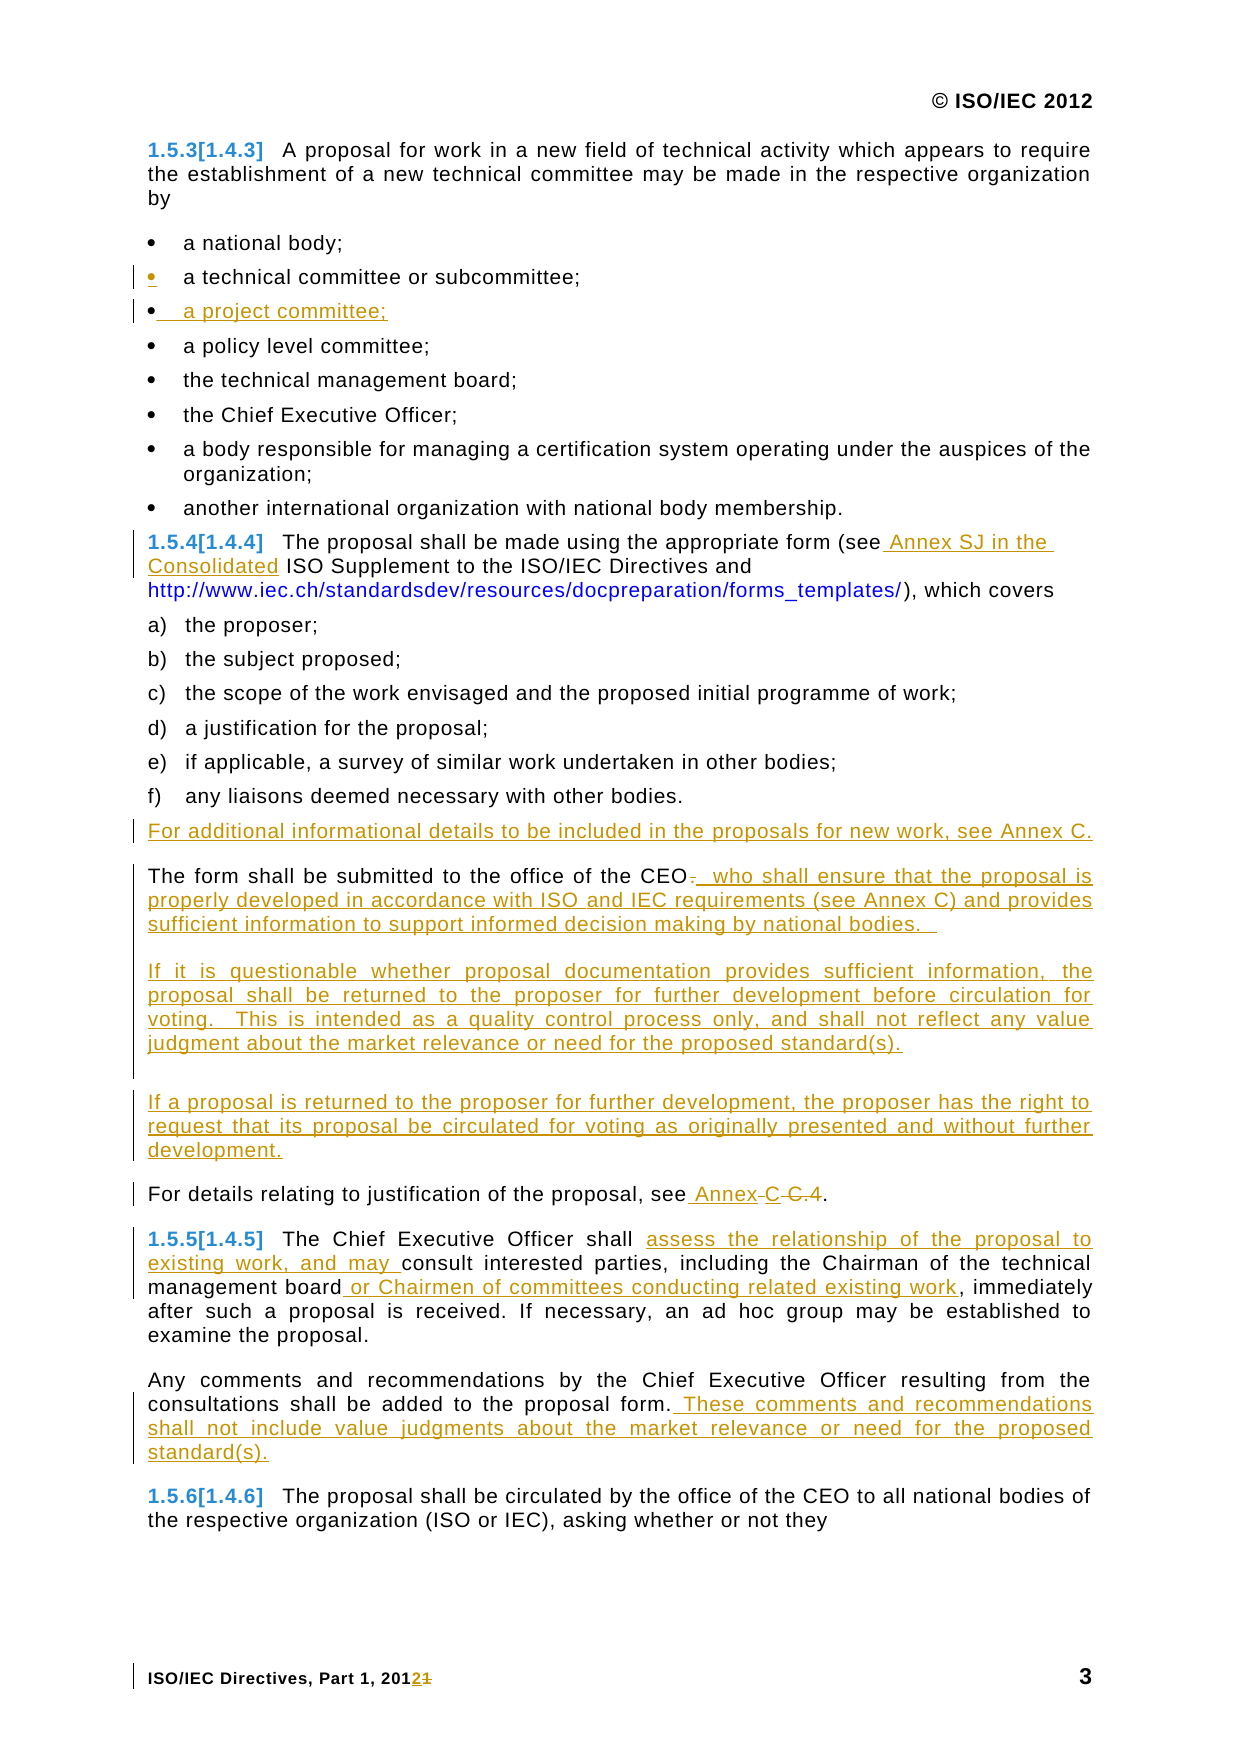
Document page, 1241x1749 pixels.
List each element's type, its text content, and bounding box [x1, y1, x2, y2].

list another international organization with national body membership. [148, 496, 1092, 520]
list the technical management board; [148, 368, 1092, 392]
list the scope of the work envisaged and the proposed initial programme of work; [148, 681, 1092, 705]
list a national body; [148, 230, 1092, 254]
text Annex C [148, 819, 1092, 840]
text Any comments and recommendations by the Chief Executive Officer resulting from the consultations shall be added to the proposal form. [148, 1438, 1092, 1463]
list if applicable, a survey of similar work undertaken in other bodies; [148, 750, 1092, 774]
text The form shall be submitted to the office of the CEOAnnex C [148, 909, 1092, 935]
text The proposal shall be circulated by the office of the CEO to all national bodies of the respective organization (ISO or IEC), asking whether or not they [148, 1484, 1092, 1532]
text The form shall be submitted to the office of the CEOAnnex C [148, 863, 1092, 908]
list a body responsible for managing a certification system operating under the auspices of the organization; [148, 437, 1092, 485]
text Any comments and recommendations by the Chief Executive Officer resulting from the consultations shall be added to the proposal form. [148, 1368, 1092, 1437]
list the proposer; [148, 612, 1092, 636]
list a policy level committee; [148, 334, 1092, 358]
text The Chief Executive Officer shall consult interested parties, including the Chairman of the technical management board, immediately after such a proposal is received. If necessary, an ad hoc group may be established to examine the proposal. [148, 1227, 1092, 1347]
subtitle The proposal shall be made using the appropriate form (see ISO Supplement to the ISO/IEC Directives and http://www.iec.ch/standardsdev/resources/docpreparation/forms_templates/), which covers [148, 530, 1092, 602]
list any liaisons deemed necessary with other bodies. [148, 784, 1092, 808]
list a justification for the proposal; [148, 716, 1092, 739]
list a technical committee or subcommittee; [148, 265, 1092, 289]
list the subject proposed; [148, 647, 1092, 671]
text For details relating to justification of the proposal, seeAnnex C. [148, 1182, 1092, 1206]
list the Chief Executive Officer; [148, 403, 1092, 427]
text A proposal for work in a new field of technical activity which appears to require the establishment of a new technical committee may be made in the respective organization by [148, 138, 1092, 209]
